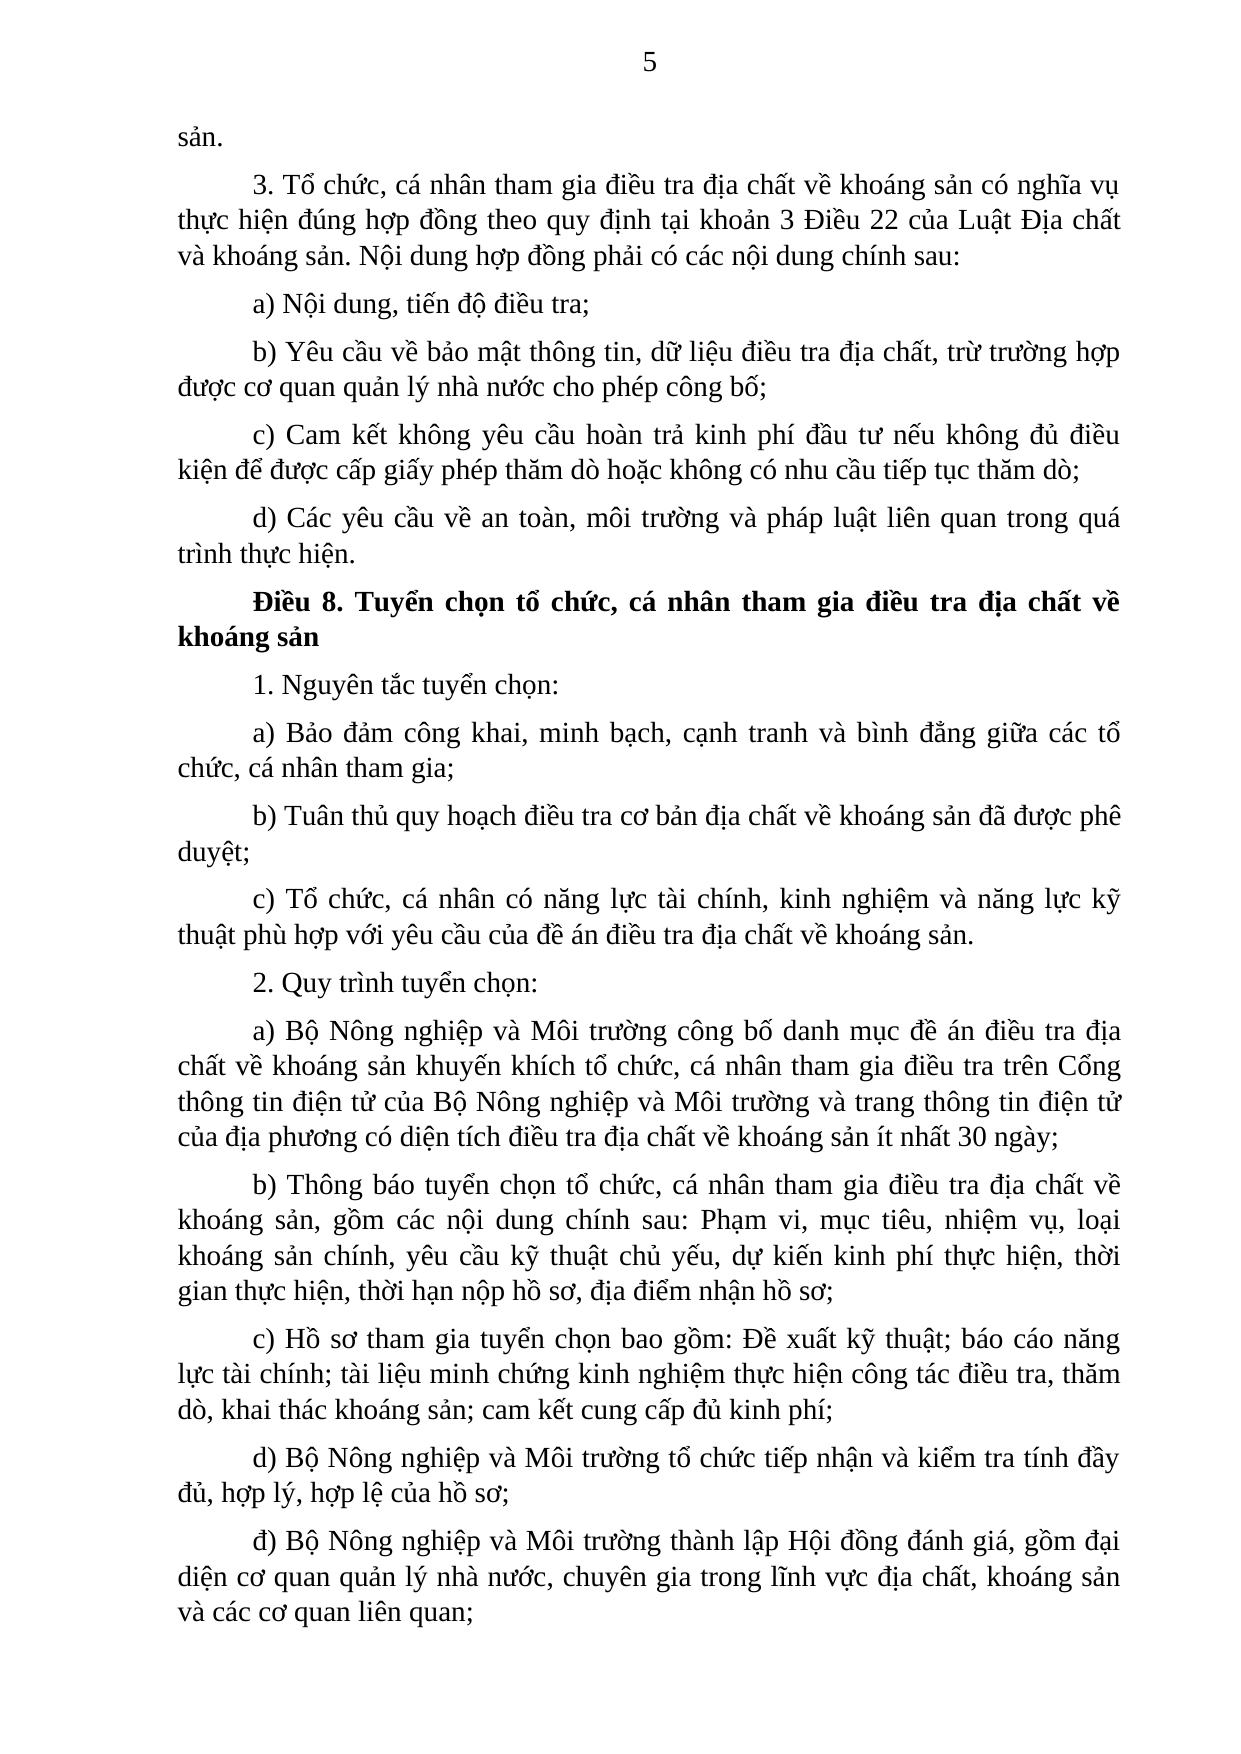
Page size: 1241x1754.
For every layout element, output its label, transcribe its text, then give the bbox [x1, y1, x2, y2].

text b) Thông báo tuyển chọn tổ chức, cá nhân tham gia điều tra địa chất về khoáng sản, gồm các nội dung chính sau: Phạm vi, mục tiêu, nhiệm vụ, loại khoáng sản chính, yêu cầu kỹ thuật chủ yếu, dự kiến kinh phí thực hiện, thời gian thực hiện, thời hạn nộp hồ sơ, địa điểm nhận hồ sơ; [177, 1166, 1122, 1308]
text a) Bảo đảm công khai, minh bạch, cạnh tranh và bình đẳng giữa các tổ chức, cá nhân tham gia; [177, 714, 1122, 785]
text 2. Quy trình tuyển chọn: [177, 964, 1122, 999]
text đ) Bộ Nông nghiệp và Môi trường thành lập Hội đồng đánh giá, gồm đại diện cơ quan quản lý nhà nước, chuyên gia trong lĩnh vực địa chất, khoáng sản và các cơ quan liên quan; [177, 1522, 1122, 1628]
text b) Yêu cầu về bảo mật thông tin, dữ liệu điều tra địa chất, trừ trường hợp được cơ quan quản lý nhà nước cho phép công bố; [177, 333, 1122, 403]
text c) Cam kết không yêu cầu hoàn trả kinh phí đầu tư nếu không đủ điều kiện để được cấp giấy phép thăm dò hoặc không có nhu cầu tiếp tục thăm dò; [177, 416, 1122, 487]
text c) Tổ chức, cá nhân có năng lực tài chính, kinh nghiệm và năng lực kỹ thuật phù hợp với yêu cầu của đề án điều tra địa chất về khoáng sản. [177, 881, 1122, 951]
text 3. Tổ chức, cá nhân tham gia điều tra địa chất về khoáng sản có nghĩa vụ thực hiện đúng hợp đồng theo quy định tại khoản 3 Điều 22 của Luật Địa chất và khoáng sản. Nội dung hợp đồng phải có các nội dung chính sau: [177, 166, 1122, 272]
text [177, 118, 1122, 153]
text a) Nội dung, tiến độ điều tra; [177, 285, 1122, 320]
text a) Bộ Nông nghiệp và Môi trường công bố danh mục đề án điều tra địa chất về khoáng sản khuyến khích tổ chức, cá nhân tham gia điều tra trên Cổng thông tin điện tử của Bộ Nông nghiệp và Môi trường và trang thông tin điện tử của địa phương có diện tích điều tra địa chất về khoáng sản ít nhất 30 ngày; [177, 1012, 1122, 1153]
text b) Tuân thủ quy hoạch điều tra cơ bản địa chất về khoáng sản đã được phê duyệt; [177, 797, 1122, 868]
text c) Hồ sơ tham gia tuyển chọn bao gồm: Đề xuất kỹ thuật; báo cáo năng lực tài chính; tài liệu minh chứng kinh nghiệm thực hiện công tác điều tra, thăm dò, khai thác khoáng sản; cam kết cung cấp đủ kinh phí; [177, 1320, 1122, 1426]
text 1. Nguyên tắc tuyển chọn: [177, 666, 1122, 701]
text Điều 8. Tuyển chọn tổ chức, cá nhân tham gia điều tra địa chất về khoáng sản [177, 583, 1122, 653]
text d) Các yêu cầu về an toàn, môi trường và pháp luật liên quan trong quá trình thực hiện. [177, 499, 1122, 570]
text d) Bộ Nông nghiệp và Môi trường tổ chức tiếp nhận và kiểm tra tính đầy đủ, hợp lý, hợp lệ của hồ sơ; [177, 1439, 1122, 1510]
